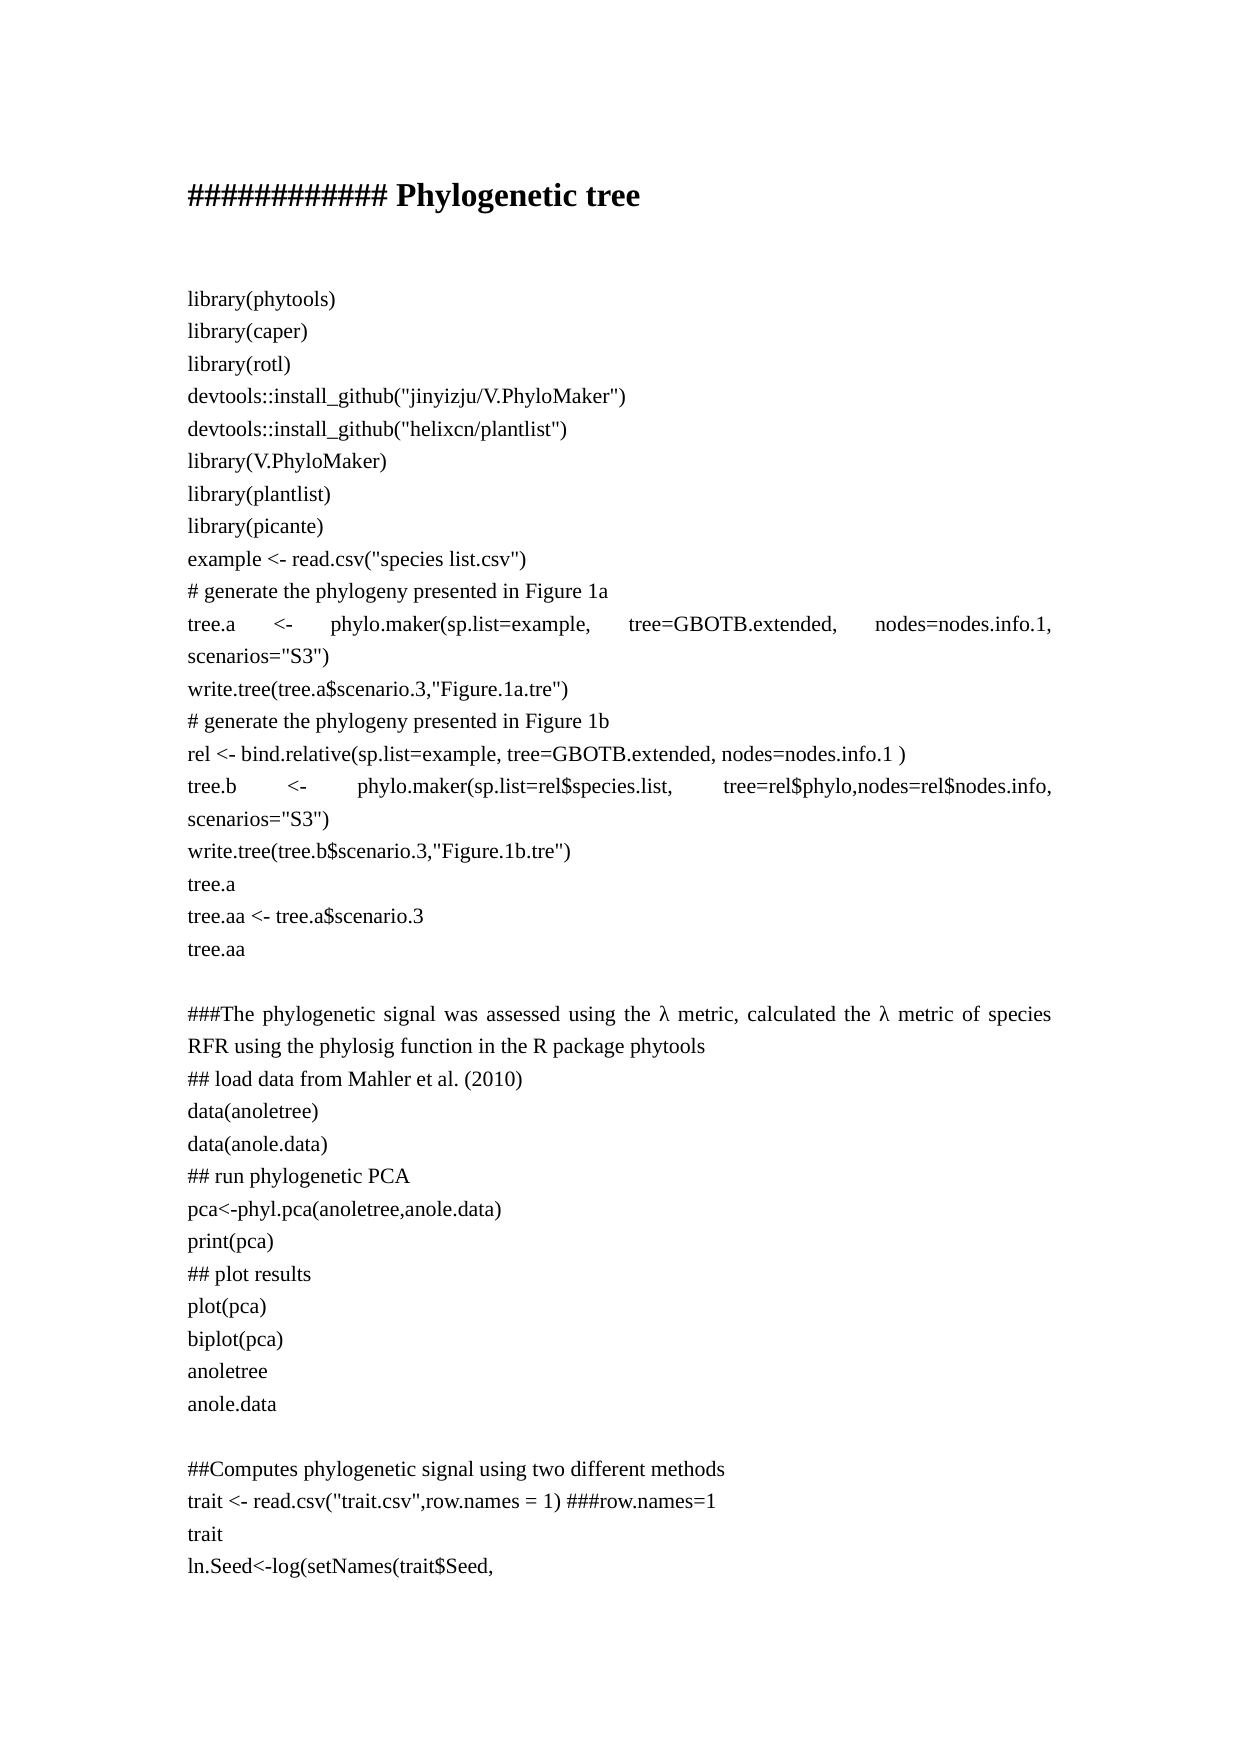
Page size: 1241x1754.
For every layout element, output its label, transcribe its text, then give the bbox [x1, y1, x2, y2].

text tree.a <- phylo.maker(sp.list=example, tree=GBOTB.extended, nodes=nodes.info.1, scenarios="S3") [187, 607, 1053, 672]
text anole.data [187, 1387, 1053, 1419]
text ##Computes phylogenetic signal using two different methods [187, 1452, 1053, 1484]
text library(caper) [187, 314, 1053, 347]
text devtools::install_github("helixcn/plantlist") [187, 412, 1053, 444]
subtitle ############ Phylogenetic tree [187, 162, 1053, 227]
text tree.aa <- tree.a$scenario.3 [187, 899, 1053, 932]
text # generate the phylogeny presented in Figure 1b [187, 704, 1053, 737]
text data(anoletree) [187, 1094, 1053, 1127]
text trait <- read.csv("trait.csv",row.names = 1) ###row.names=1 [187, 1484, 1053, 1517]
text # generate the phylogeny presented in Figure 1a [187, 574, 1053, 607]
text data(anole.data) [187, 1127, 1053, 1159]
text tree.a [187, 867, 1053, 899]
text library(phytools) [187, 282, 1053, 314]
text print(pca) [187, 1224, 1053, 1257]
text biplot(pca) [187, 1322, 1053, 1354]
text write.tree(tree.b$scenario.3,"Figure.1b.tre") [187, 834, 1053, 867]
text devtools::install_github("jinyizju/V.PhyloMaker") [187, 379, 1053, 412]
text ln.Seed<-log(setNames(trait$Seed, [187, 1549, 1053, 1582]
text library(plantlist) [187, 477, 1053, 509]
text rel <- bind.relative(sp.list=example, tree=GBOTB.extended, nodes=nodes.info.1 ) [187, 737, 1053, 769]
text library(picante) [187, 509, 1053, 542]
text plot(pca) [187, 1289, 1053, 1322]
text library(V.PhyloMaker) [187, 444, 1053, 477]
text trait [187, 1517, 1053, 1549]
text anoletree [187, 1354, 1053, 1387]
text tree.aa [187, 932, 1053, 964]
text pca<-phyl.pca(anoletree,anole.data) [187, 1192, 1053, 1224]
text ###The phylogenetic signal was assessed using the λ metric, calculated the λ metric of species RFR using the phylosig function in the R package phytools [187, 997, 1053, 1062]
text tree.b <- phylo.maker(sp.list=rel$species.list, tree=rel$phylo,nodes=rel$nodes.info, scenarios="S3") [187, 769, 1053, 834]
text example <- read.csv("species list.csv") [187, 542, 1053, 574]
text ## plot results [187, 1257, 1053, 1289]
text library(rotl) [187, 347, 1053, 379]
text ## run phylogenetic PCA [187, 1159, 1053, 1192]
text ## load data from Mahler et al. (2010) [187, 1062, 1053, 1094]
text write.tree(tree.a$scenario.3,"Figure.1a.tre") [187, 672, 1053, 704]
